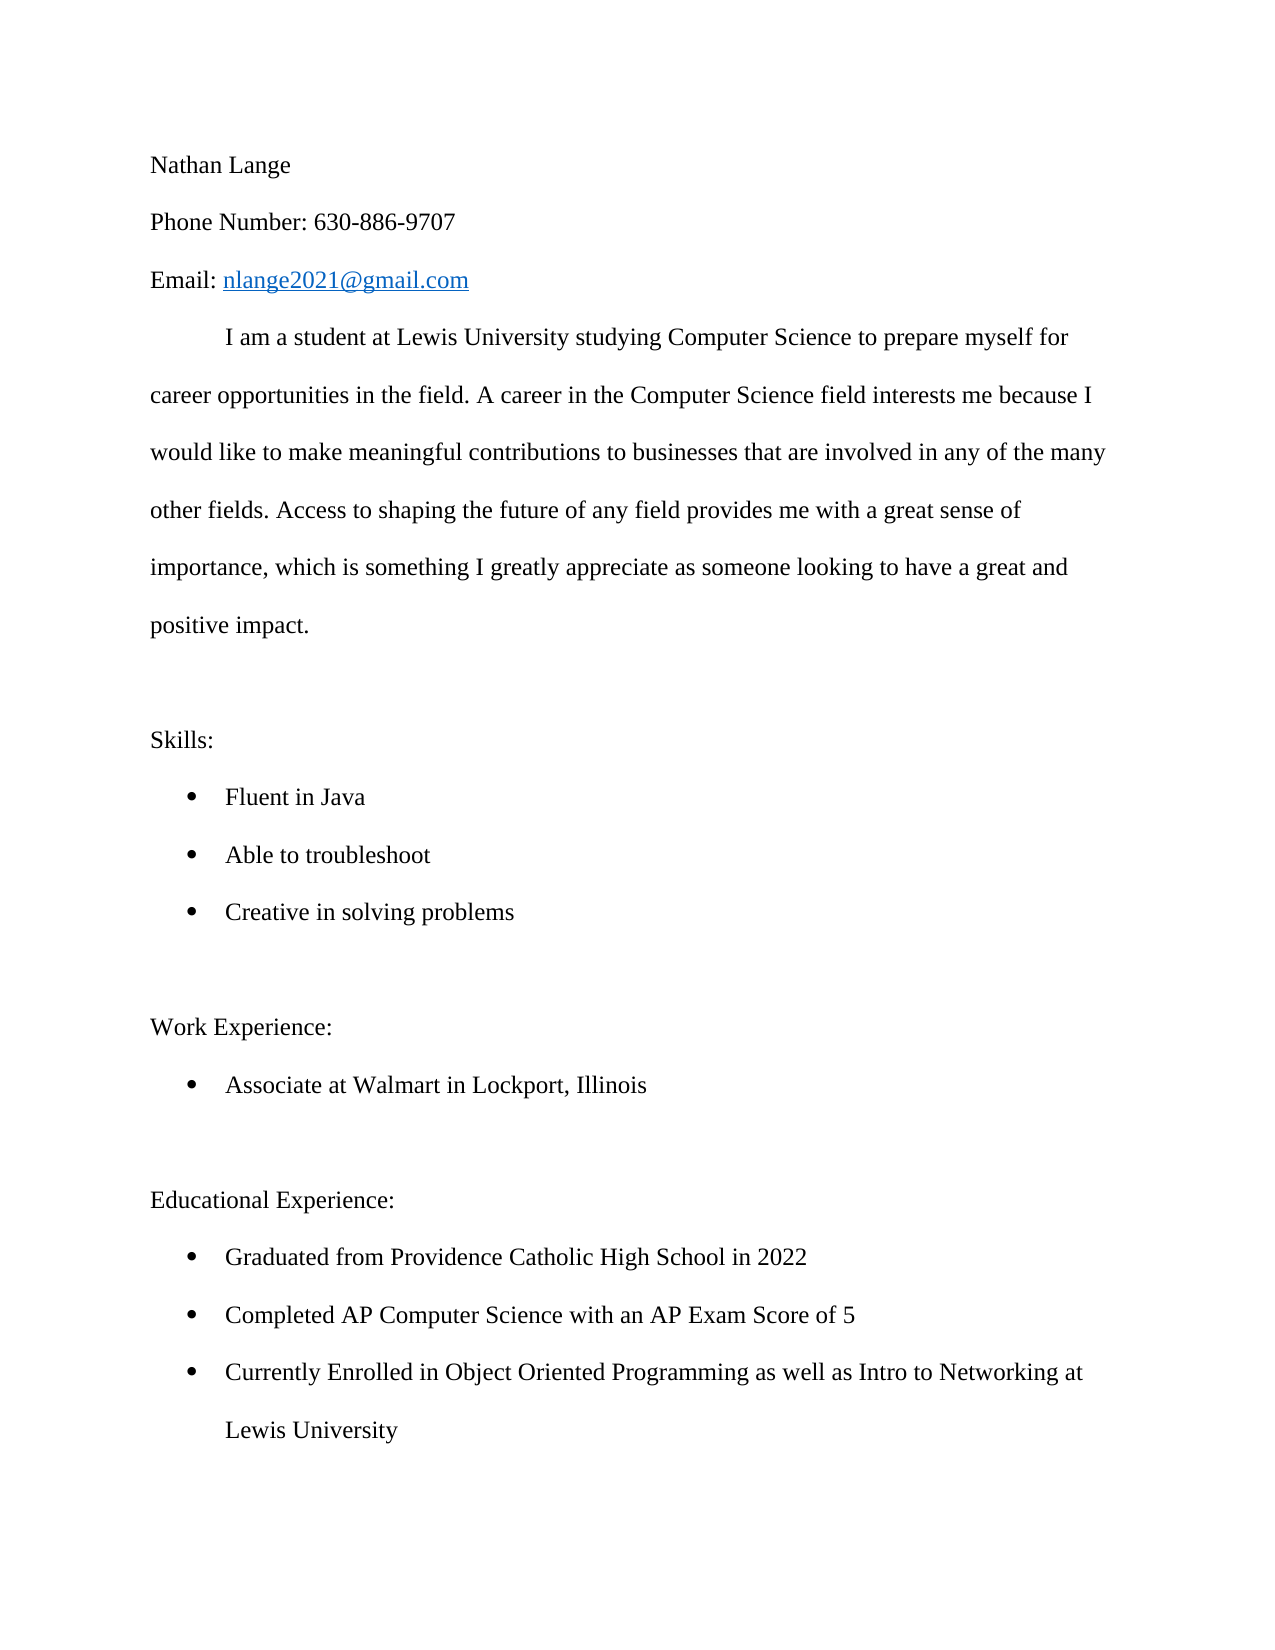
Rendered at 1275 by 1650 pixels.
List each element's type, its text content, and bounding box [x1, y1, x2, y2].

text Email: nlange2021@gmail.com [150, 265, 1125, 294]
text Work Experience: [150, 1012, 1125, 1041]
list Creative in solving problems [187, 897, 1125, 926]
text I am a student at Lewis University studying Computer Science to prepare myself for career opportunities in the field. A career in the Computer Science field interests me because I would like to make meaningful contributions to businesses that are involved in any of the many other fields. Access to shaping the future of any field provides me with a great sense of importance, which is something I greatly appreciate as someone looking to have a great and positive impact. [150, 322, 1125, 639]
list Completed AP Computer Science with an AP Exam Score of 5 [187, 1300, 1125, 1329]
list Associate at Walmart in Lockport, Illinois [187, 1070, 1125, 1099]
text Nathan Lange [150, 150, 1125, 179]
list Fluent in Java [187, 782, 1125, 811]
text Skills: [150, 725, 1125, 754]
list Able to troubleshoot [187, 840, 1125, 869]
text Phone Number: 630-886-9707 [150, 207, 1125, 236]
list Currently Enrolled in Object Oriented Programming as well as Intro to Networking at Lewis University [187, 1357, 1125, 1444]
text Educational Experience: [150, 1185, 1125, 1214]
list Graduated from Providence Catholic High School in 2022 [187, 1242, 1125, 1271]
